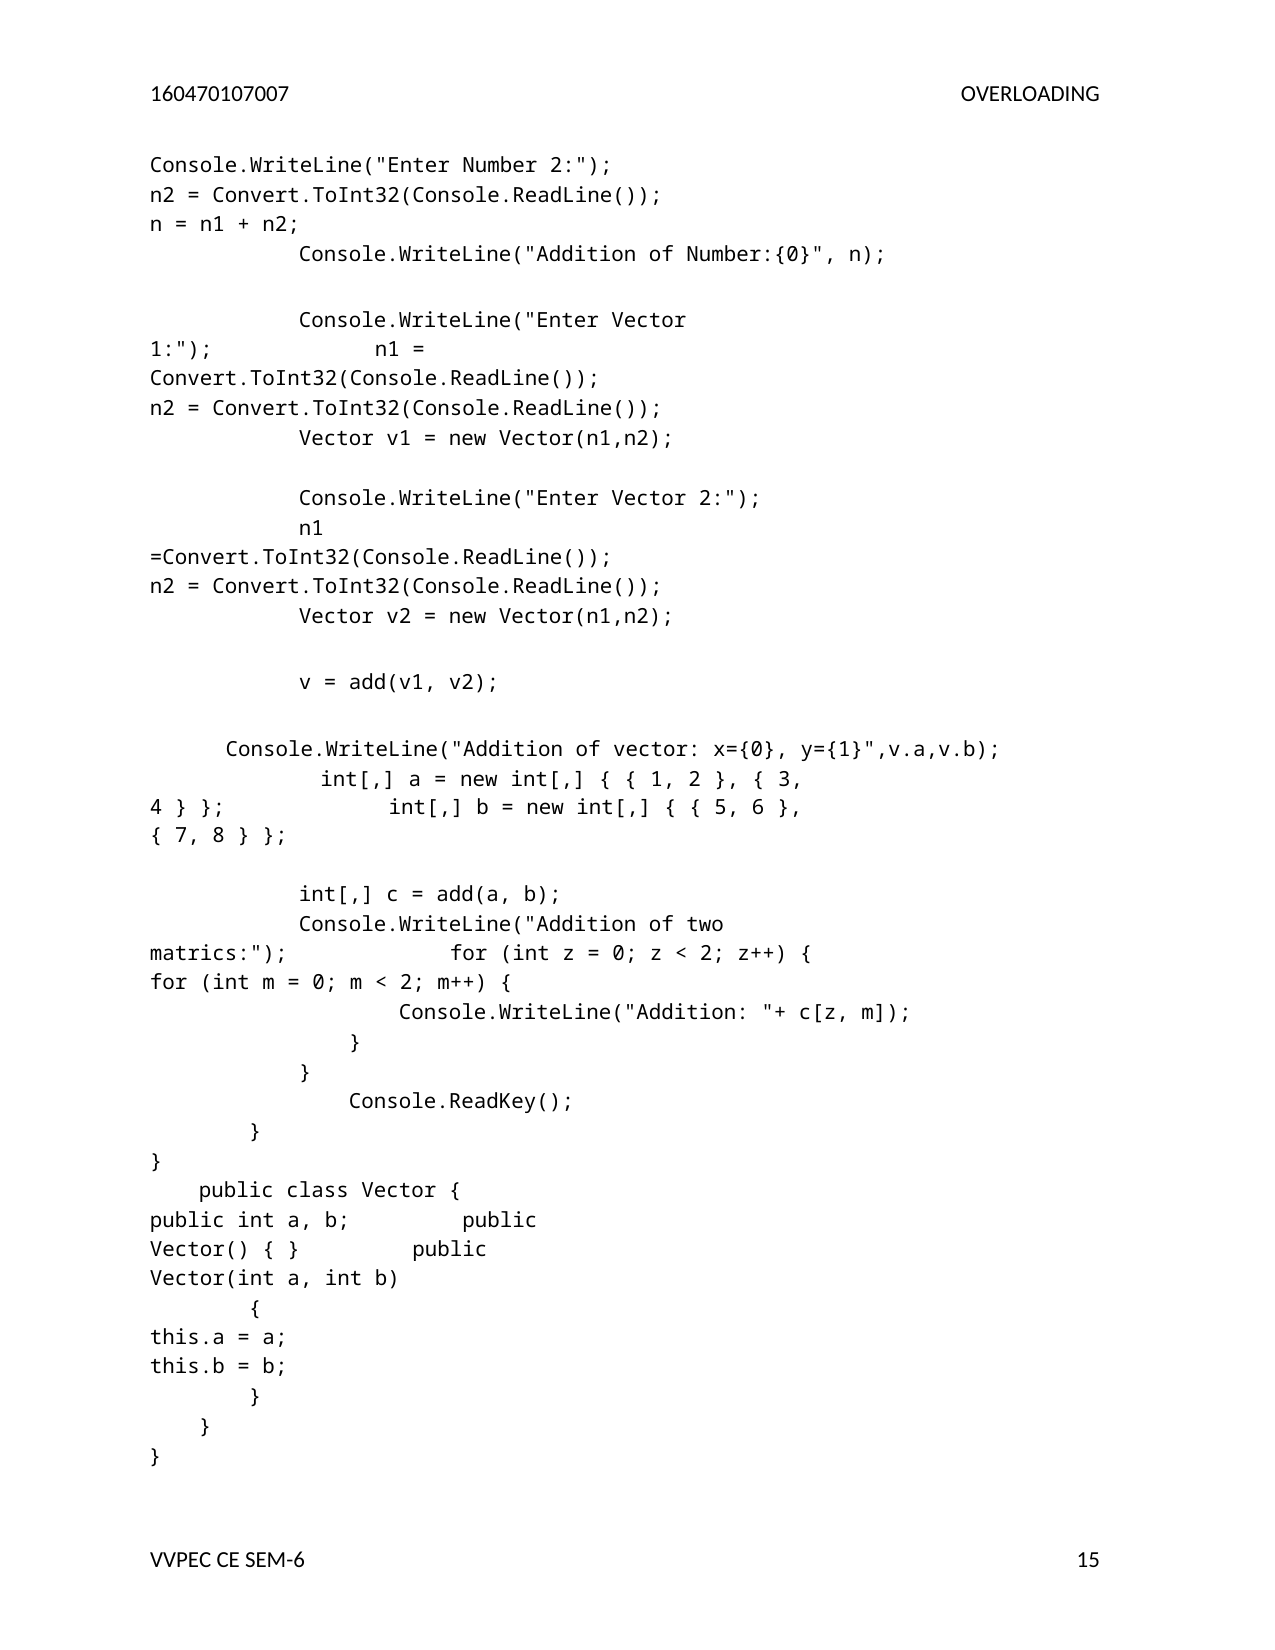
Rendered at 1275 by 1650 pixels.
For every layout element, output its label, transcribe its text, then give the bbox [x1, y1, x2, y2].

text { this.a = a; this.b = b; [148, 1293, 413, 1380]
text Console.WriteLine("Addition of vector: x={0}, y={1}",v.a,v.b); [150, 734, 1000, 762]
text } [148, 1441, 173, 1469]
text int[,] a = new int[,] { { 1, 2 }, { 3, 4 } }; int[,] b = new int[,] { { 5, 6 }, { 7, 8 } }; [148, 765, 804, 848]
text } [148, 1057, 1105, 1085]
text Console.WriteLine("Addition: "+ c[z, m]); [148, 997, 1105, 1026]
text Vector v2 = new Vector(n1,n2); [148, 601, 1105, 629]
text } } [148, 1116, 276, 1174]
text n1 =Convert.ToInt32(Console.ReadLine()); n2 = Convert.ToInt32(Console.ReadLine()); [148, 513, 780, 600]
text int[,] c = add(a, b); [148, 879, 1105, 908]
text Console.WriteLine("Enter Vector 2:"); [148, 483, 1105, 511]
text Console.WriteLine("Addition of two matrics:"); for (int z = 0; z < 2; z++) { for (int m = 0; m < 2; m++) { [148, 909, 813, 996]
text } [148, 1027, 1105, 1056]
text v = add(v1, v2); [148, 667, 1105, 696]
text Console.WriteLine("Addition of Number:{0}", n); [148, 239, 1105, 267]
text } [148, 1381, 1105, 1410]
text Console.WriteLine("Enter Vector 1:"); n1 = Convert.ToInt32(Console.ReadLine()); n2 = Convert.ToInt32(Console.ReadLine()); [148, 305, 756, 421]
text public class Vector { public int a, b; public Vector() { } public Vector(int a, int b) [148, 1176, 551, 1292]
text Vector v1 = new Vector(n1,n2); [148, 423, 1105, 451]
text Console.ReadKey(); [148, 1087, 1105, 1115]
text } [148, 1411, 1105, 1440]
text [148, 151, 756, 237]
